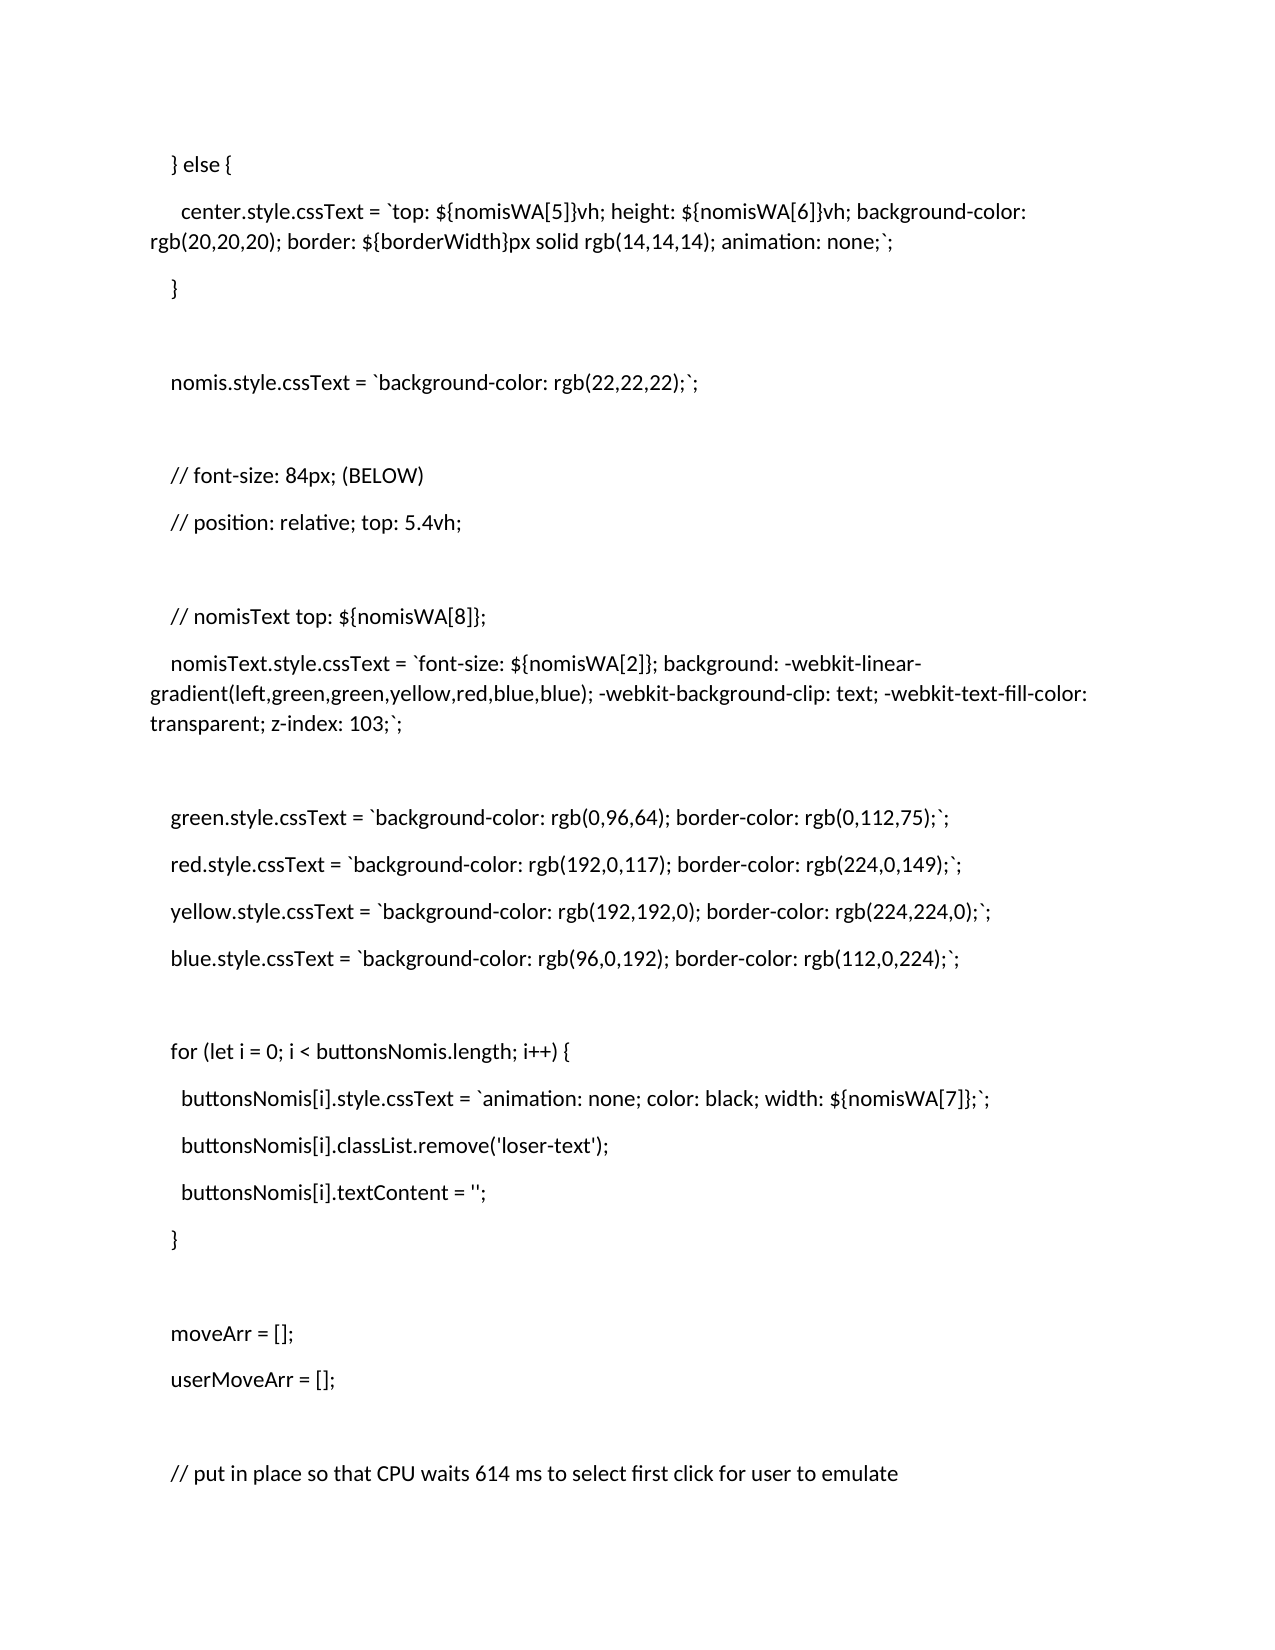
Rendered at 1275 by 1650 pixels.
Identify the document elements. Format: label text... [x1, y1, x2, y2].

text red.style.cssText = `background-color: rgb(192,0,117); border-color: rgb(224,0,149);`; [150, 850, 1125, 878]
text moveArr = []; [150, 1319, 1125, 1347]
text } else { [150, 150, 1125, 178]
text buttonsNomis[i].classList.remove('loser-text'); [150, 1131, 1125, 1159]
text // nomisText top: ${nomisWA[8]}; [150, 602, 1125, 630]
text } [150, 1225, 1125, 1253]
text buttonsNomis[i].textContent = ''; [150, 1178, 1125, 1206]
text } [150, 274, 1125, 302]
text for (let i = 0; i < buttonsNomis.length; i++) { [150, 1037, 1125, 1066]
text buttonsNomis[i].style.cssText = `animation: none; color: black; width: ${nomisWA[7]};`; [150, 1084, 1125, 1112]
text userMoveArr = []; [150, 1366, 1125, 1394]
text // font-size: 84px; (BELOW) [150, 461, 1125, 489]
text yellow.style.cssText = `background-color: rgb(192,192,0); border-color: rgb(224,224,0);`; [150, 897, 1125, 925]
text green.style.cssText = `background-color: rgb(0,96,64); border-color: rgb(0,112,75);`; [150, 803, 1125, 831]
text // position: relative; top: 5.4vh; [150, 508, 1125, 536]
text center.style.cssText = `top: ${nomisWA[5]}vh; height: ${nomisWA[6]}vh; background-color: rgb(20,20,20); border: ${borderWidth}px solid rgb(14,14,14); animation: none;`; [150, 197, 1125, 255]
text nomis.style.cssText = `background-color: rgb(22,22,22);`; [150, 368, 1125, 396]
text nomisText.style.cssText = `font-size: ${nomisWA[2]}; background: -webkit-linear-gradient(left,green,green,yellow,red,blue,blue); -webkit-background-clip: text; -webkit-text-fill-color: transparent; z-index: 103;`; [150, 649, 1125, 737]
text // put in place so that CPU waits 614 ms to select first click for user to emulate [150, 1459, 1125, 1487]
text blue.style.cssText = `background-color: rgb(96,0,192); border-color: rgb(112,0,224);`; [150, 944, 1125, 972]
